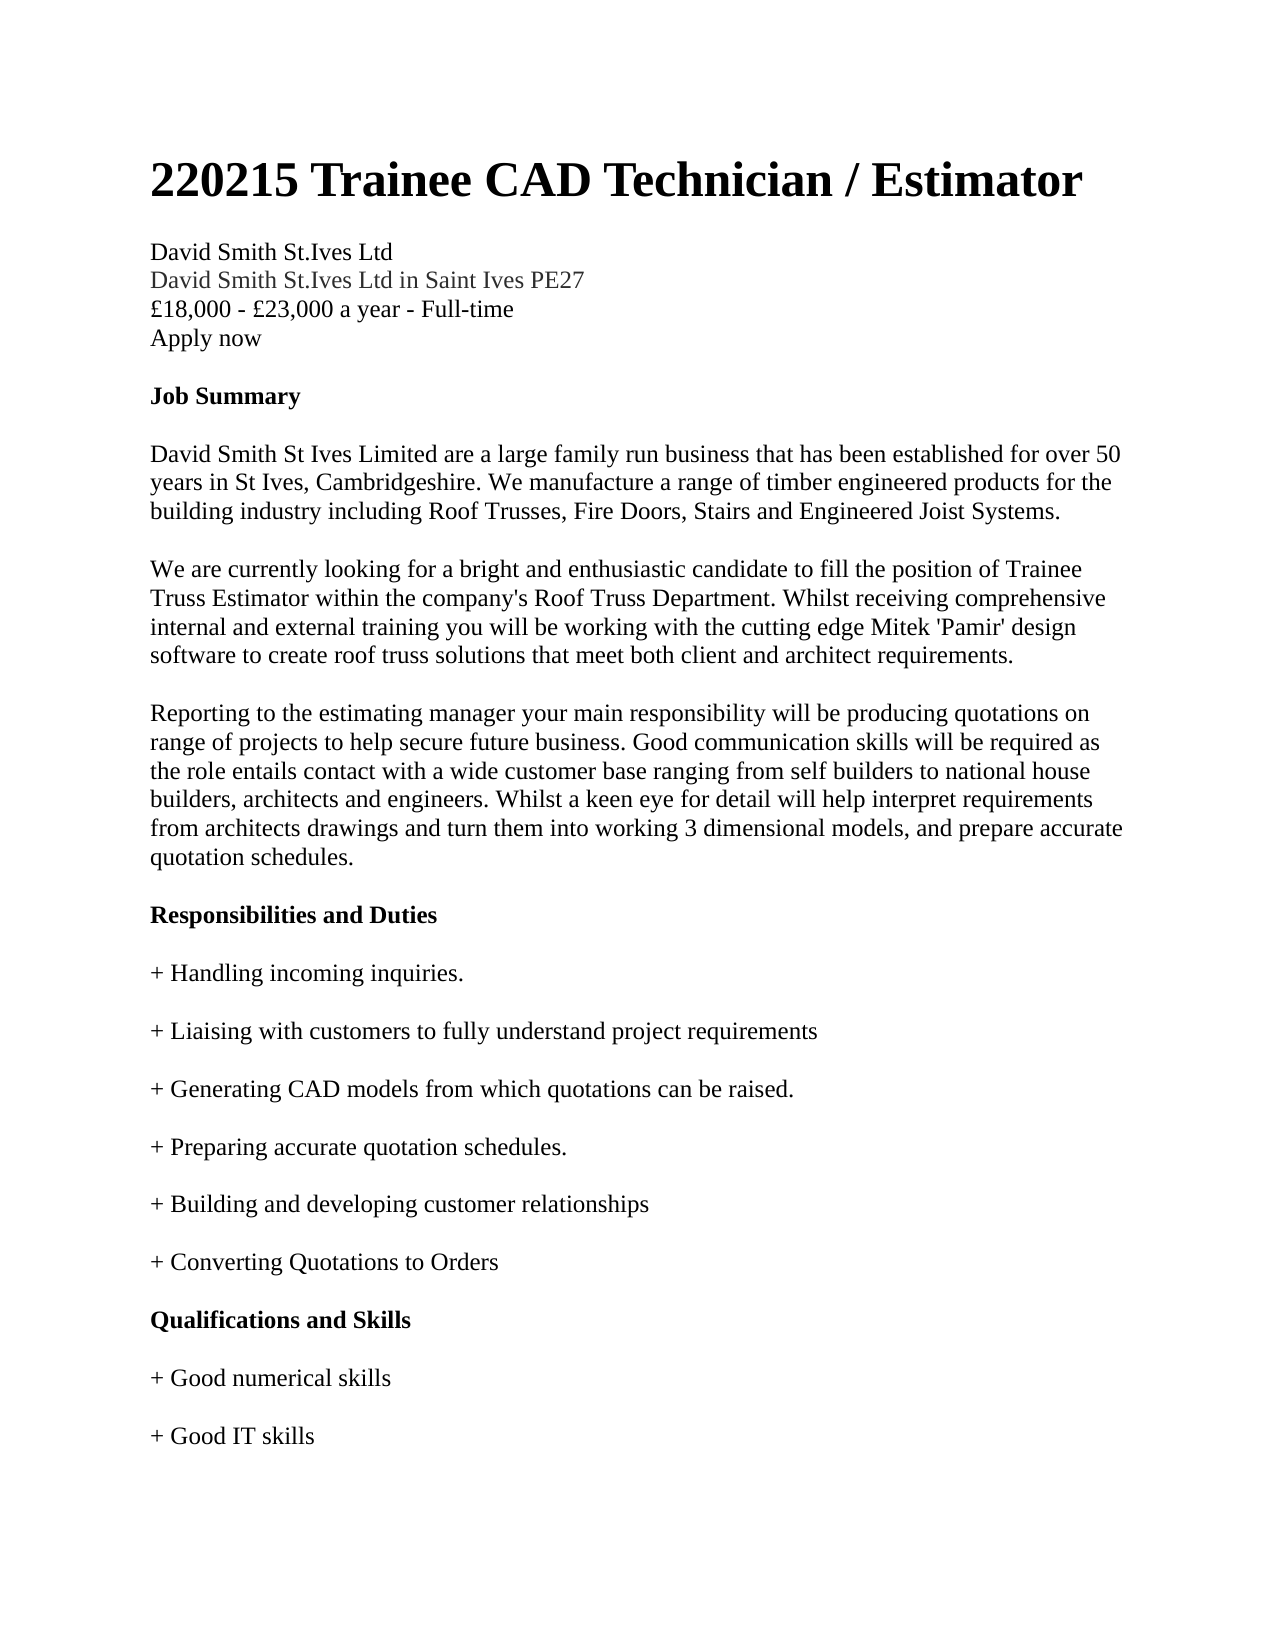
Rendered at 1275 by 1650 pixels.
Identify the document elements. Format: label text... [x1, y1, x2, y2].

text 220215 Trainee CAD Technician / Estimator [150, 150, 1125, 207]
text Responsibilities and Duties [150, 900, 1125, 929]
text David Smith St.Ives Ltd in Saint Ives PE27 [150, 265, 1125, 294]
text + Good numerical skills [150, 1363, 1125, 1392]
text Job Summary [150, 381, 1125, 409]
text Qualifications and Skills [150, 1305, 1125, 1334]
text + Generating CAD models from which quotations can be raised. [150, 1074, 1125, 1102]
text + Building and developing customer relationships [150, 1189, 1125, 1218]
text £18,000 - £23,000 a year - Full-time [150, 294, 1125, 323]
text + Good IT skills [150, 1421, 1125, 1450]
text David Smith St.Ives Ltd [150, 237, 1125, 265]
text We are currently looking for a bright and enthusiastic candidate to fill the position of Trainee Truss Estimator within the company's Roof Truss Department. Whilst receiving comprehensive internal and external training you will be working with the cutting edge Mitek 'Pamir' design software to create roof truss solutions that meet both client and architect requirements. [150, 554, 1125, 669]
text Reporting to the estimating manager your main responsibility will be producing quotations on range of projects to help secure future business. Good communication skills will be required as the role entails contact with a wide customer base ranging from self builders to national house builders, architects and engineers. Whilst a keen eye for detail will help interpret requirements from architects drawings and turn them into working 3 dimensional models, and prepare accurate quotation schedules. [150, 698, 1125, 871]
text + Liaising with customers to fully understand project requirements [150, 1016, 1125, 1044]
text David Smith St Ives Limited are a large family run business that has been established for over 50 years in St Ives, Cambridgeshire. We manufacture a range of timber engineered products for the building industry including Roof Trusses, Fire Doors, Stairs and Engineered Joist Systems. [150, 439, 1125, 525]
text Apply now [150, 323, 1125, 352]
text + Preparing accurate quotation schedules. [150, 1132, 1125, 1160]
text + Converting Quotations to Orders [150, 1247, 1125, 1276]
text + Handling incoming inquiries. [150, 958, 1125, 987]
